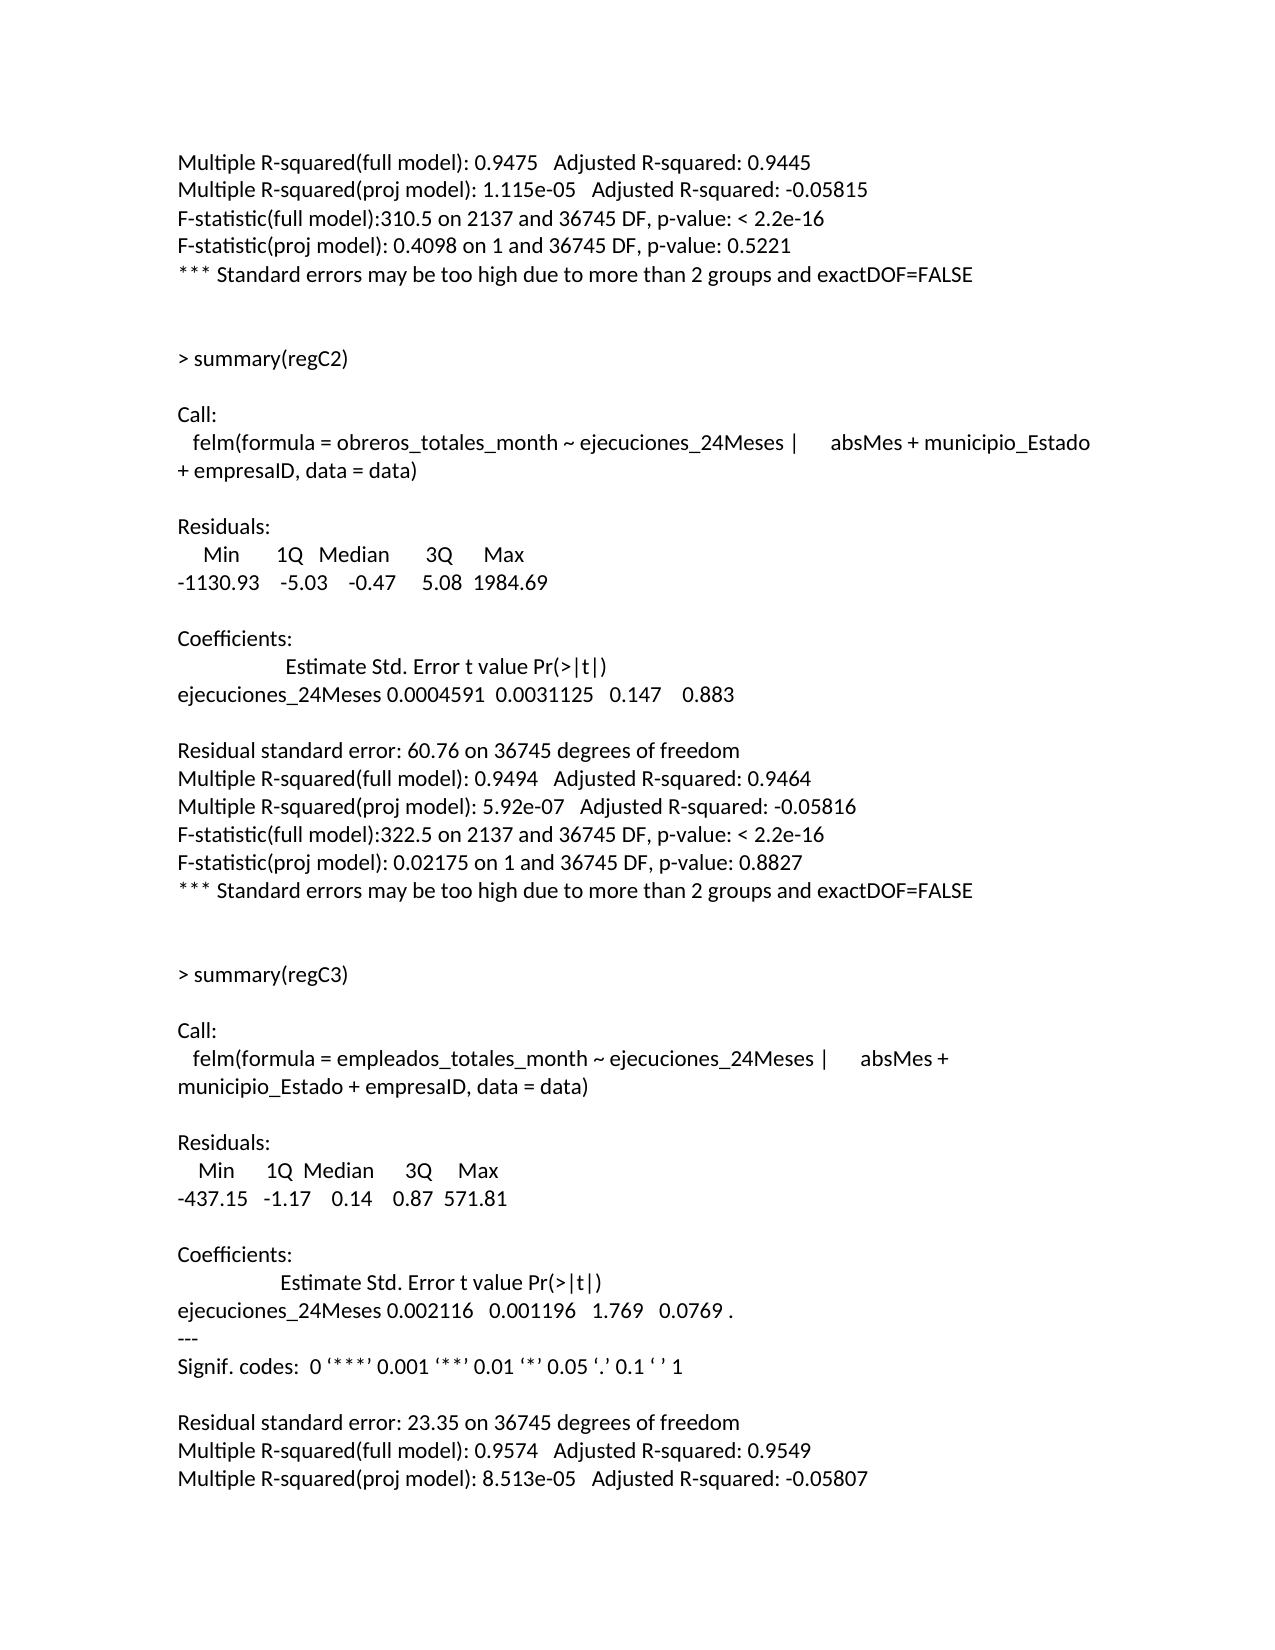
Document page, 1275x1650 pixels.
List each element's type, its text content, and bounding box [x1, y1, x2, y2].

text felm(formula = obreros_totales_month ~ ejecuciones_24Meses | absMes + municipio_Estado + empresaID, data = data) [177, 428, 1098, 484]
text Residuals: [177, 512, 1098, 540]
text Coefficients: [177, 1240, 1098, 1268]
text F-statistic(proj model): 0.4098 on 1 and 36745 DF, p-value: 0.5221 [177, 232, 1098, 260]
text Min 1Q Median 3Q Max [177, 1156, 1098, 1184]
text Estimate Std. Error t value Pr(>|t|) [177, 652, 1098, 680]
text Estimate Std. Error t value Pr(>|t|) [177, 1268, 1098, 1296]
text Multiple R-squared(proj model): 5.92e-07 Adjusted R-squared: -0.05816 [177, 792, 1098, 820]
text -437.15 -1.17 0.14 0.87 571.81 [177, 1184, 1098, 1212]
text Signif. codes: 0 ‘***’ 0.001 ‘**’ 0.01 ‘*’ 0.05 ‘.’ 0.1 ‘ ’ 1 [177, 1352, 1098, 1381]
text felm(formula = empleados_totales_month ~ ejecuciones_24Meses | absMes + municipio_Estado + empresaID, data = data) [177, 1044, 1098, 1100]
text -1130.93 -5.03 -0.47 5.08 1984.69 [177, 568, 1098, 596]
text Multiple R-squared(proj model): 8.513e-05 Adjusted R-squared: -0.05807 [177, 1464, 1098, 1493]
text *** Standard errors may be too high due to more than 2 groups and exactDOF=FALSE [177, 260, 1098, 288]
text Residual standard error: 60.76 on 36745 degrees of freedom [177, 736, 1098, 764]
text > summary(regC2) [177, 344, 1098, 372]
text *** Standard errors may be too high due to more than 2 groups and exactDOF=FALSE [177, 876, 1098, 904]
text F-statistic(full model):322.5 on 2137 and 36745 DF, p-value: < 2.2e-16 [177, 820, 1098, 848]
text Multiple R-squared(full model): 0.9475 Adjusted R-squared: 0.9445 [177, 148, 1098, 176]
text Multiple R-squared(full model): 0.9494 Adjusted R-squared: 0.9464 [177, 764, 1098, 792]
text --- [177, 1324, 1098, 1352]
text Min 1Q Median 3Q Max [177, 540, 1098, 568]
text F-statistic(full model):310.5 on 2137 and 36745 DF, p-value: < 2.2e-16 [177, 204, 1098, 232]
text Call: [177, 1016, 1098, 1044]
text Multiple R-squared(full model): 0.9574 Adjusted R-squared: 0.9549 [177, 1437, 1098, 1464]
text Multiple R-squared(proj model): 1.115e-05 Adjusted R-squared: -0.05815 [177, 176, 1098, 204]
text ejecuciones_24Meses 0.002116 0.001196 1.769 0.0769 . [177, 1296, 1098, 1324]
text Coefficients: [177, 624, 1098, 652]
text Call: [177, 400, 1098, 428]
text Residual standard error: 23.35 on 36745 degrees of freedom [177, 1408, 1098, 1437]
text Residuals: [177, 1128, 1098, 1156]
text F-statistic(proj model): 0.02175 on 1 and 36745 DF, p-value: 0.8827 [177, 848, 1098, 876]
text ejecuciones_24Meses 0.0004591 0.0031125 0.147 0.883 [177, 680, 1098, 708]
text > summary(regC3) [177, 960, 1098, 988]
